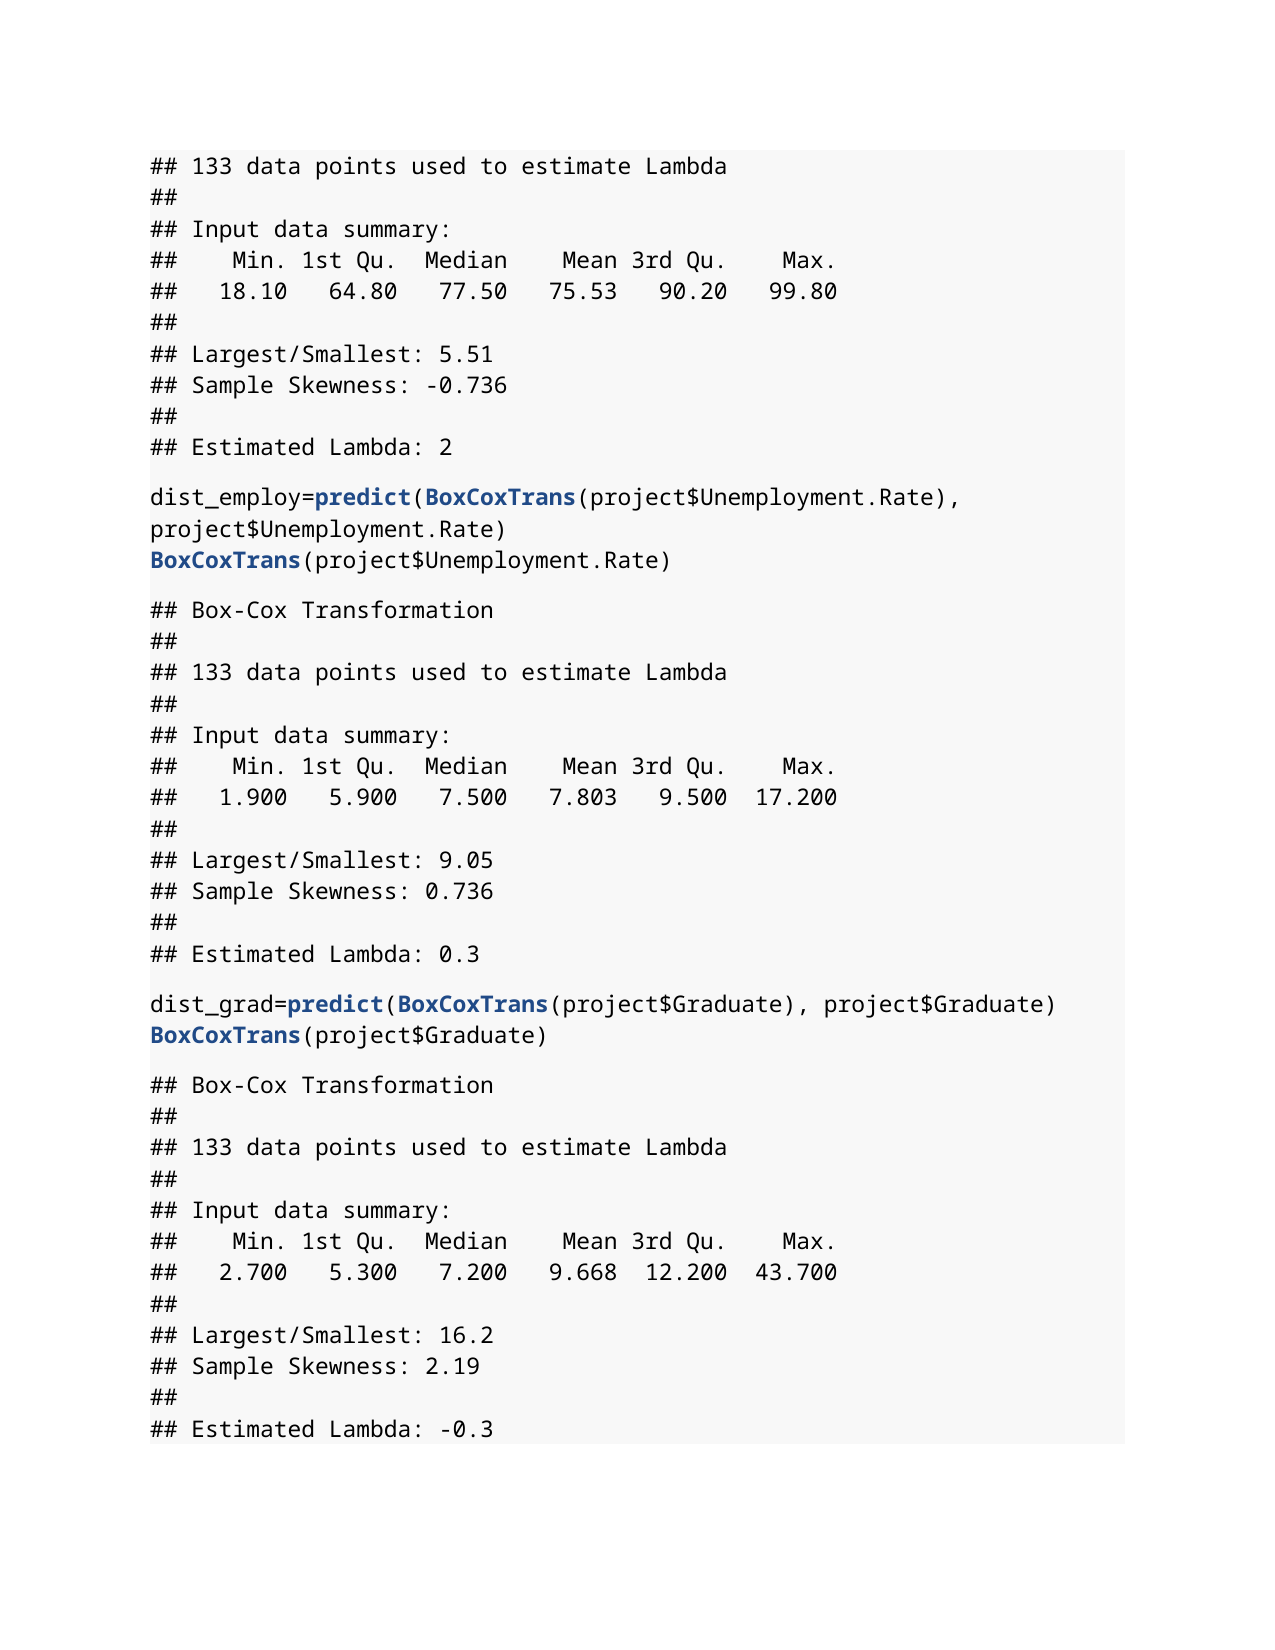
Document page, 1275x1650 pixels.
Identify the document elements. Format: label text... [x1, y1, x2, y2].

text dist_employ=predict(BoxCoxTrans(project$Unemployment.Rate), project$Unemployment.Rate) BoxCoxTrans(project$Unemployment.Rate) [150, 481, 1125, 575]
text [150, 150, 1125, 462]
text dist_grad=predict(BoxCoxTrans(project$Graduate), project$Graduate) BoxCoxTrans(project$Graduate) [150, 987, 1125, 1050]
text ## Box-Cox Transformation ## ## 133 data points used to estimate Lambda ## ## Input data summary: ## Min. 1st Qu. Median Mean 3rd Qu. Max. ## 2.700 5.300 7.200 9.668 12.200 43.700 ## ## Largest/Smallest: 16.2 ## Sample Skewness: 2.19 ## ## Estimated Lambda: -0.3 [150, 1069, 1125, 1444]
text ## Box-Cox Transformation ## ## 133 data points used to estimate Lambda ## ## Input data summary: ## Min. 1st Qu. Median Mean 3rd Qu. Max. ## 1.900 5.900 7.500 7.803 9.500 17.200 ## ## Largest/Smallest: 9.05 ## Sample Skewness: 0.736 ## ## Estimated Lambda: 0.3 [150, 594, 1125, 969]
